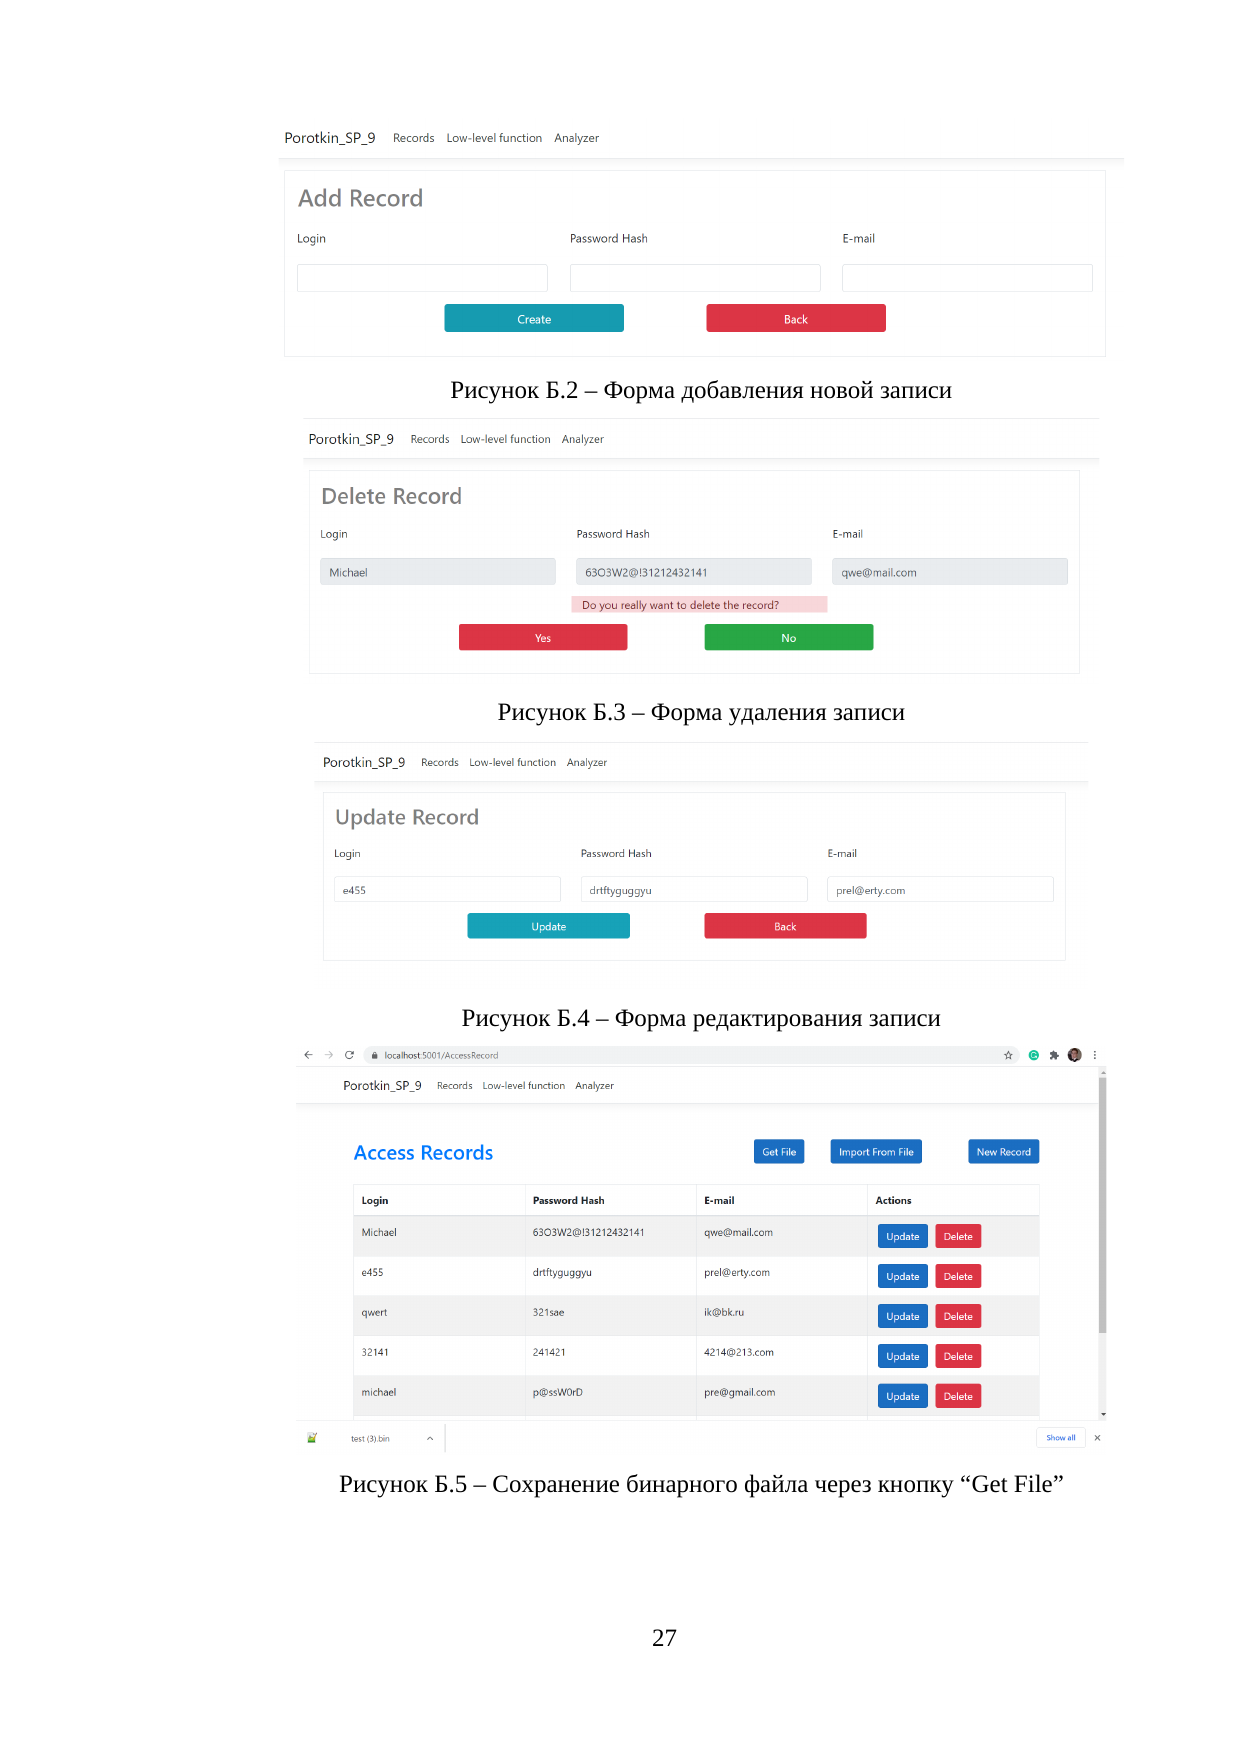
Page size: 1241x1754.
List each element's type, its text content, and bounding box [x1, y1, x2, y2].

text Рисунок Б.4 – Форма редактирования записи [177, 1003, 1152, 1032]
text Рисунок Б.5 – Сохранение бинарного файла через кнопку “Get File” [177, 1469, 1152, 1497]
picture [296, 1046, 1107, 1455]
text Рисунок Б.3 – Форма удаления записи [177, 697, 1152, 726]
text Рисунок Б.2 – Форма добавления новой записи [177, 375, 1152, 404]
picture [303, 418, 1100, 684]
picture [314, 740, 1089, 989]
picture [278, 118, 1125, 361]
